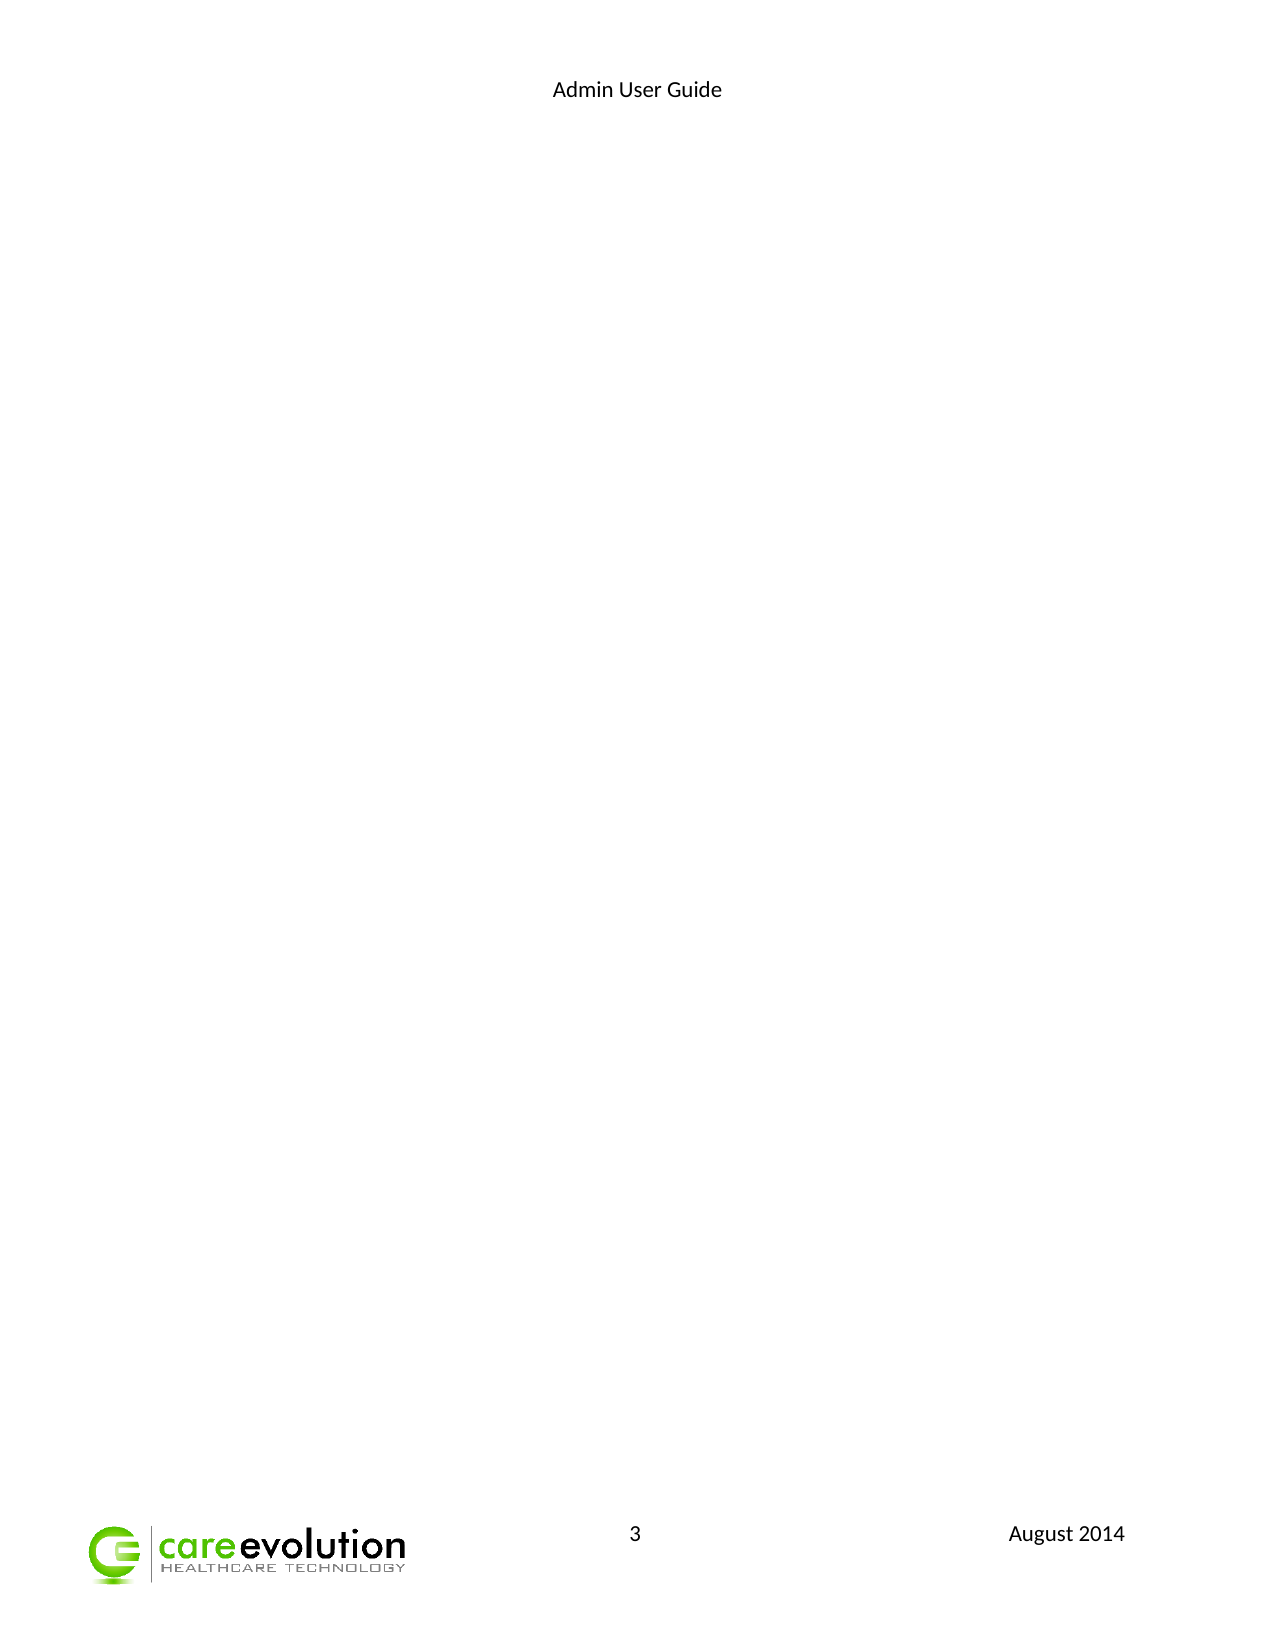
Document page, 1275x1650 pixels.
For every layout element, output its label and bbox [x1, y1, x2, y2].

picture [84, 1523, 415, 1589]
